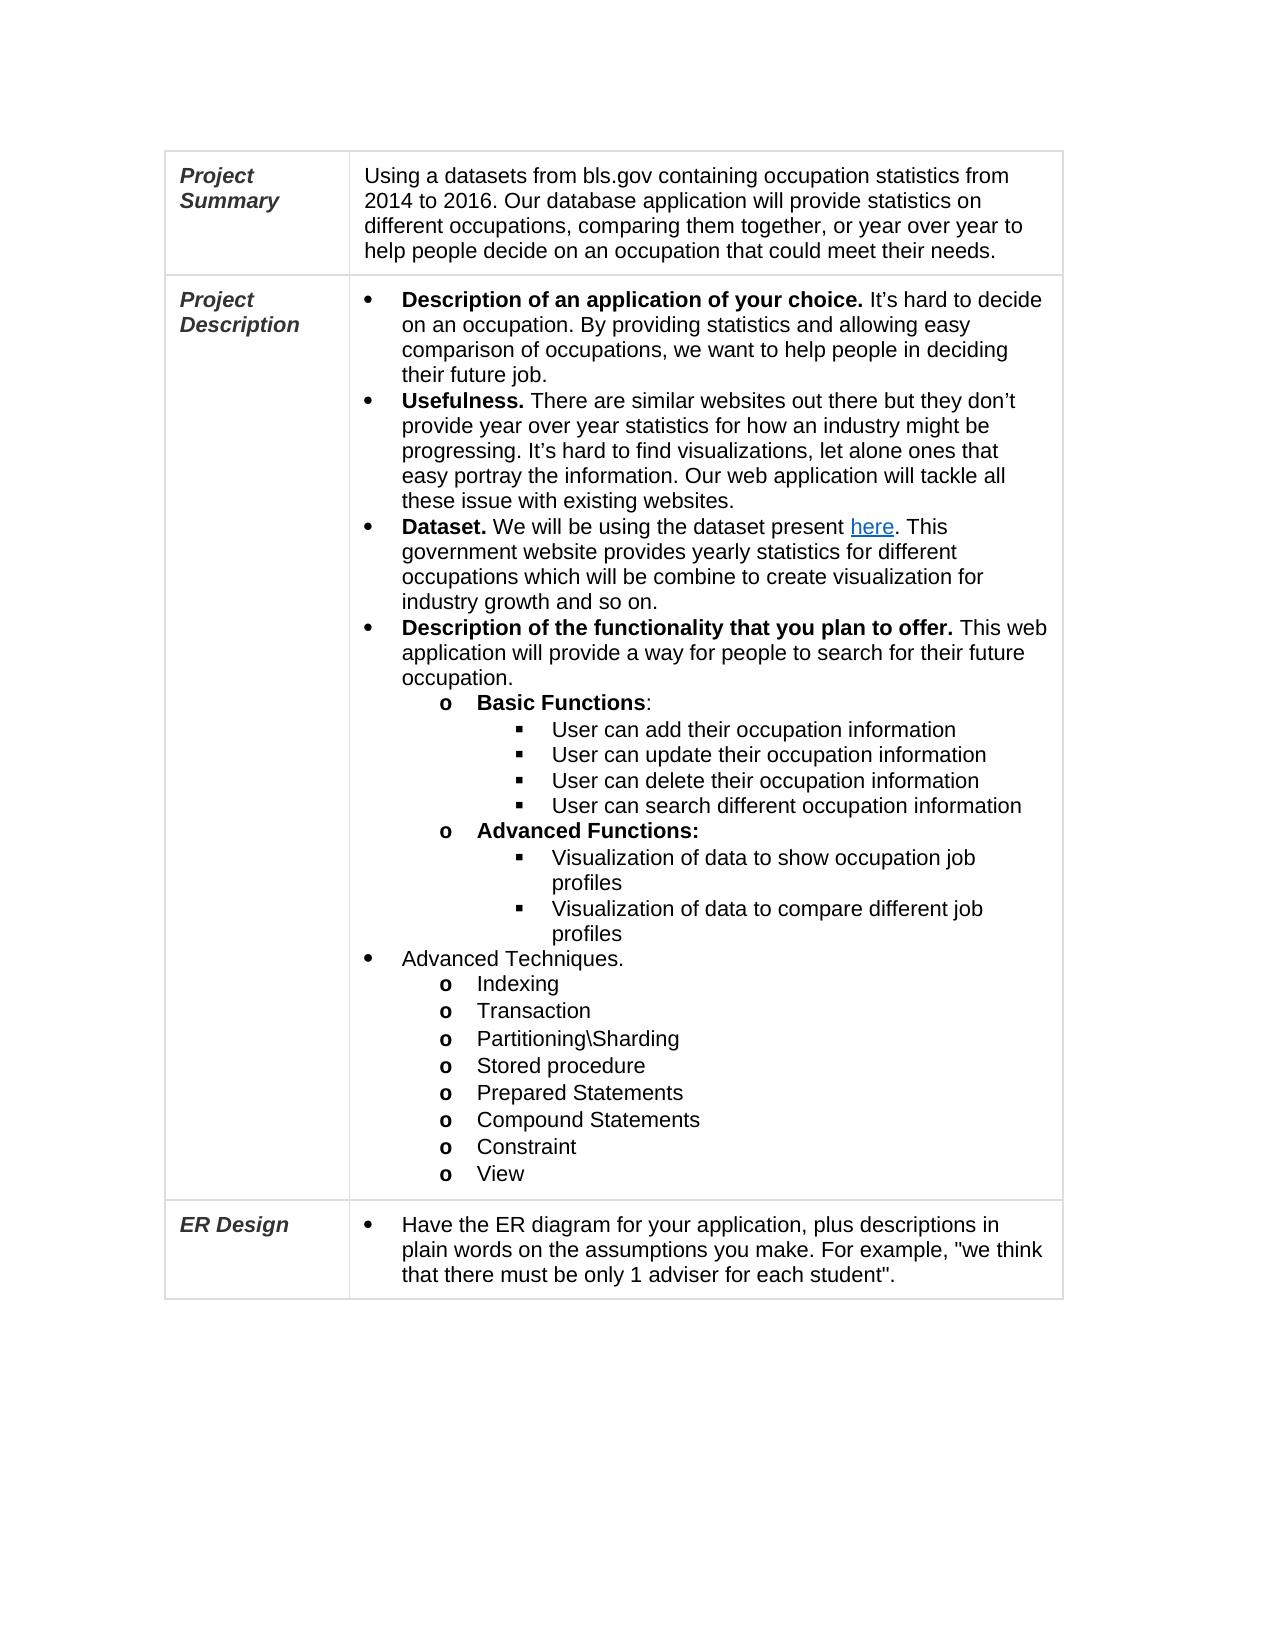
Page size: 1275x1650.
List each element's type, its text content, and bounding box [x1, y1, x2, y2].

table_cell Description of an application of your choice. It’s hard to decide on an occupation. By providing statistics and allowing easy comparison of occupations, we want to help people in deciding their future job. Usefulness. There are similar websites out there but they don’t provide year over year statistics for how an industry might be progressing. It’s hard to find visualizations, let alone ones that easy portray the information. Our web application will tackle all these issue with existing websites. Dataset. We will be using the dataset present here. This government website provides yearly statistics for different occupations which will be combine to create visualization for industry growth and so on. Description of the functionality that you plan to offer. This web application will provide a way for people to search for their future occupation. Basic Functions: User can add their occupation information User can update their occupation information User can delete their occupation information User can search different occupation information Advanced Functions: Visualization of data to show occupation job profiles Visualization of data to compare different job profiles Advanced Techniques. Indexing Transaction Partitioning\Sharding Stored procedure Prepared Statements Compound Statements Constraint View [350, 276, 1062, 1199]
table_header Project Summary [166, 152, 349, 274]
table_cell ER Design [166, 1201, 349, 1298]
table_cell Project Description [166, 276, 349, 1199]
table_cell Have the ER diagram for your application, plus descriptions in plain words on the assumptions you make. For example, "we think that there must be only 1 adviser for each student". [350, 1201, 1062, 1298]
table_header Using a datasets from bls.gov containing occupation statistics from 2014 to 2016. Our database application will provide statistics on different occupations, comparing them together, or year over year to help people decide on an occupation that could meet their needs. [350, 152, 1062, 274]
